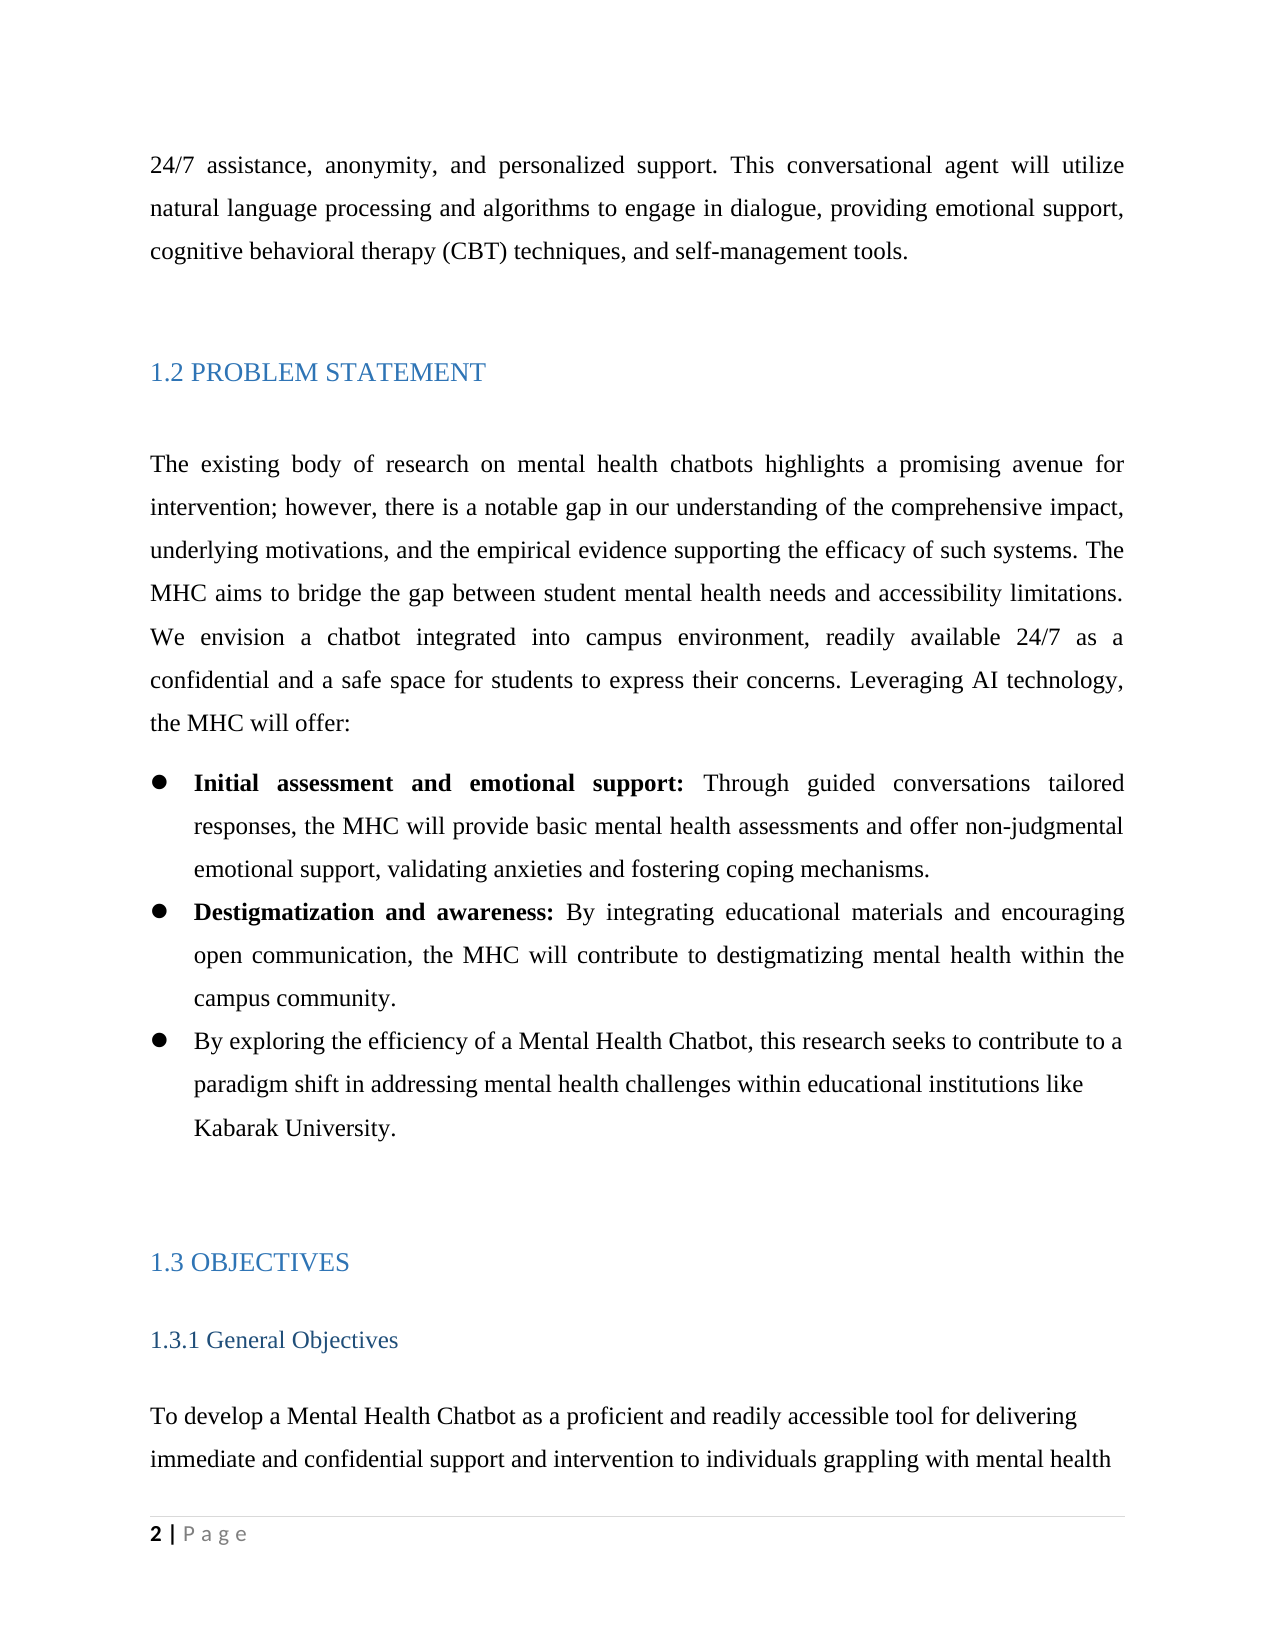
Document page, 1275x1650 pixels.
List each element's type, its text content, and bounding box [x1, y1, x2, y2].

list Destigmatization and awareness: By integrating educational materials and encouraging open communication, the MHC will contribute to destigmatizing mental health within the campus community. [150, 897, 1125, 1012]
subtitle 1.3 OBJECTIVES [150, 1246, 1125, 1277]
list Initial assessment and emotional support: Through guided conversations tailored responses, the MHC will provide basic mental health assessments and offer non-judgmental emotional support, validating anxieties and fostering coping mechanisms. [150, 768, 1125, 883]
subtitle 1.3.1 General Objectives [150, 1325, 1125, 1354]
text The existing body of research on mental health chatbots highlights a promising avenue for intervention; however, there is a notable gap in our understanding of the comprehensive impact, underlying motivations, and the empirical evidence supporting the efficacy of such systems. The MHC aims to bridge the gap between student mental health needs and accessibility limitations. We envision a chatbot integrated into campus environment, readily available 24/7 as a confidential and a safe space for students to express their concerns. Leveraging AI technology, the MHC will offer: [150, 449, 1125, 737]
subtitle 1.2 PROBLEM STATEMENT [150, 356, 1125, 387]
list By exploring the efficiency of a Mental Health Chatbot, this research seeks to contribute to a paradigm shift in addressing mental health challenges within educational institutions like Kabarak University. [150, 1026, 1125, 1141]
